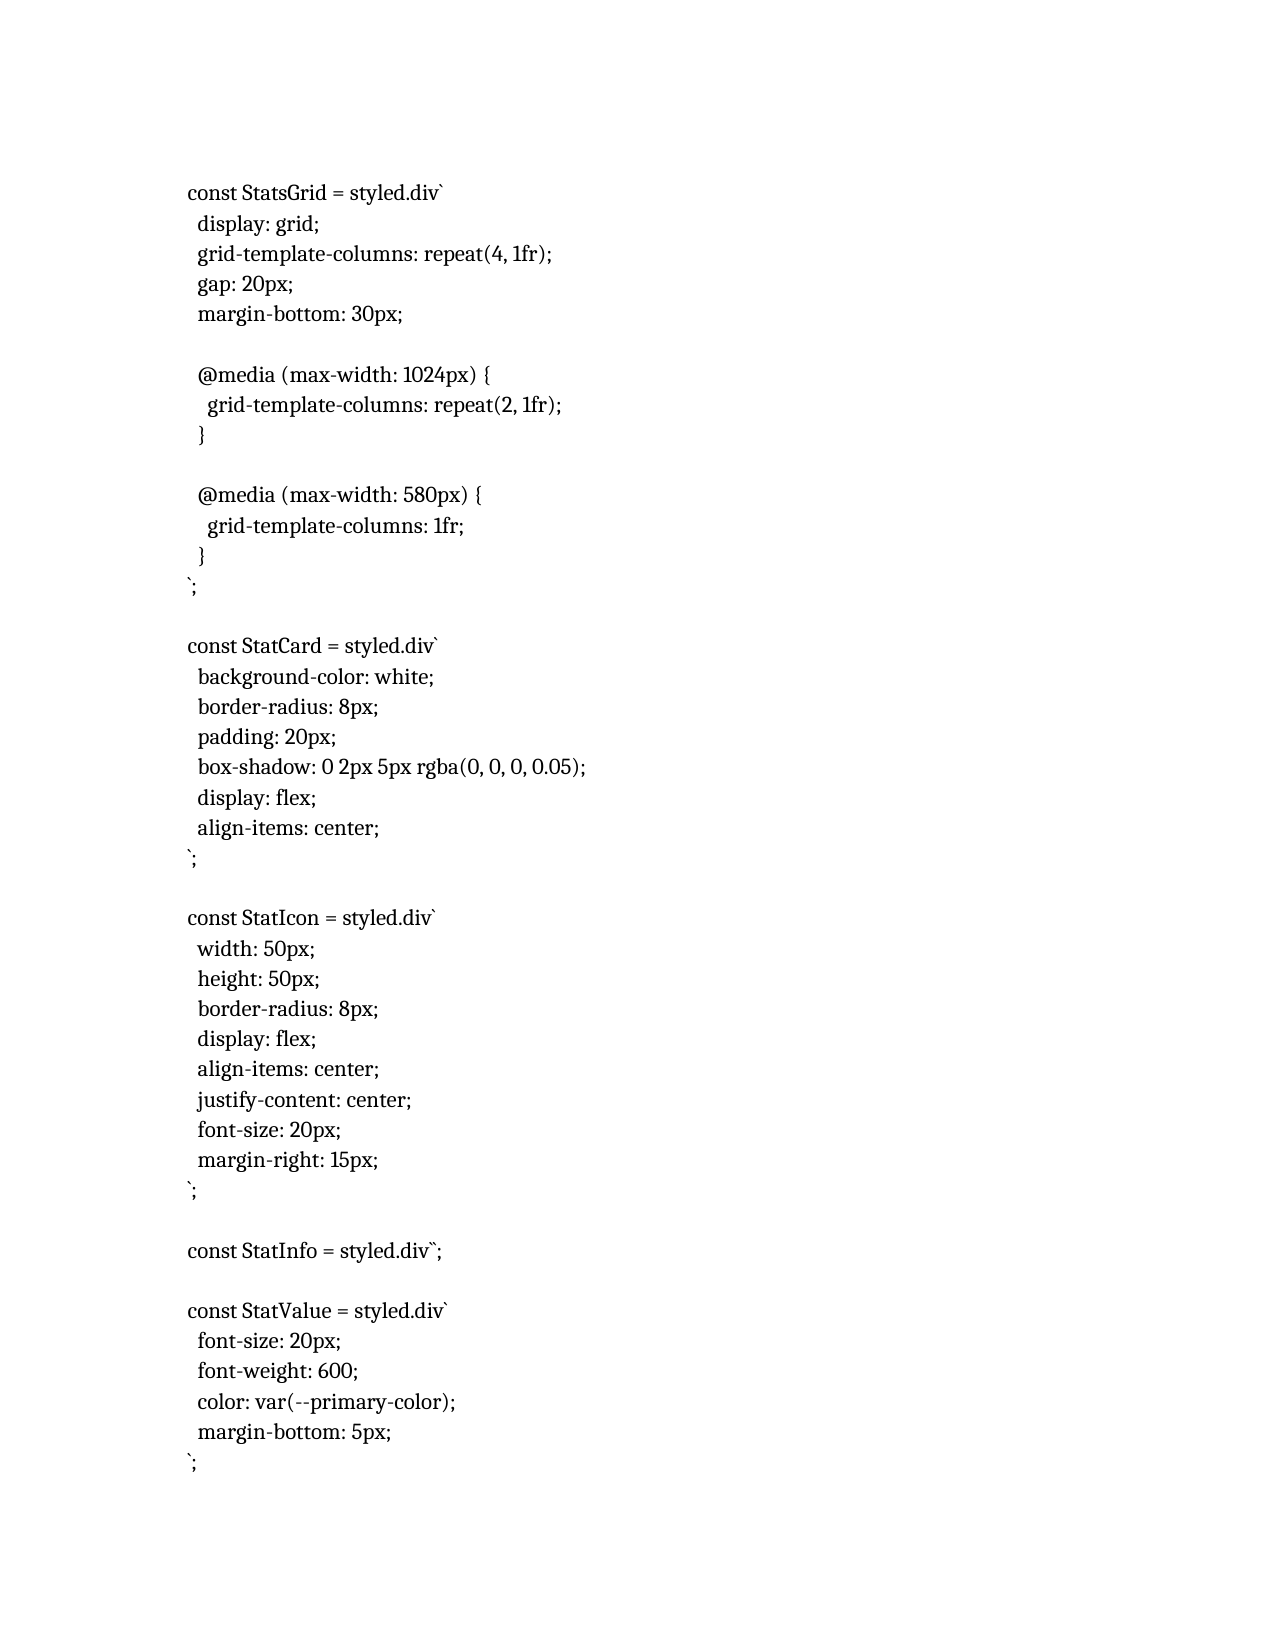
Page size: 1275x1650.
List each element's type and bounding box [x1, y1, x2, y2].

text [187, 150, 1087, 1475]
